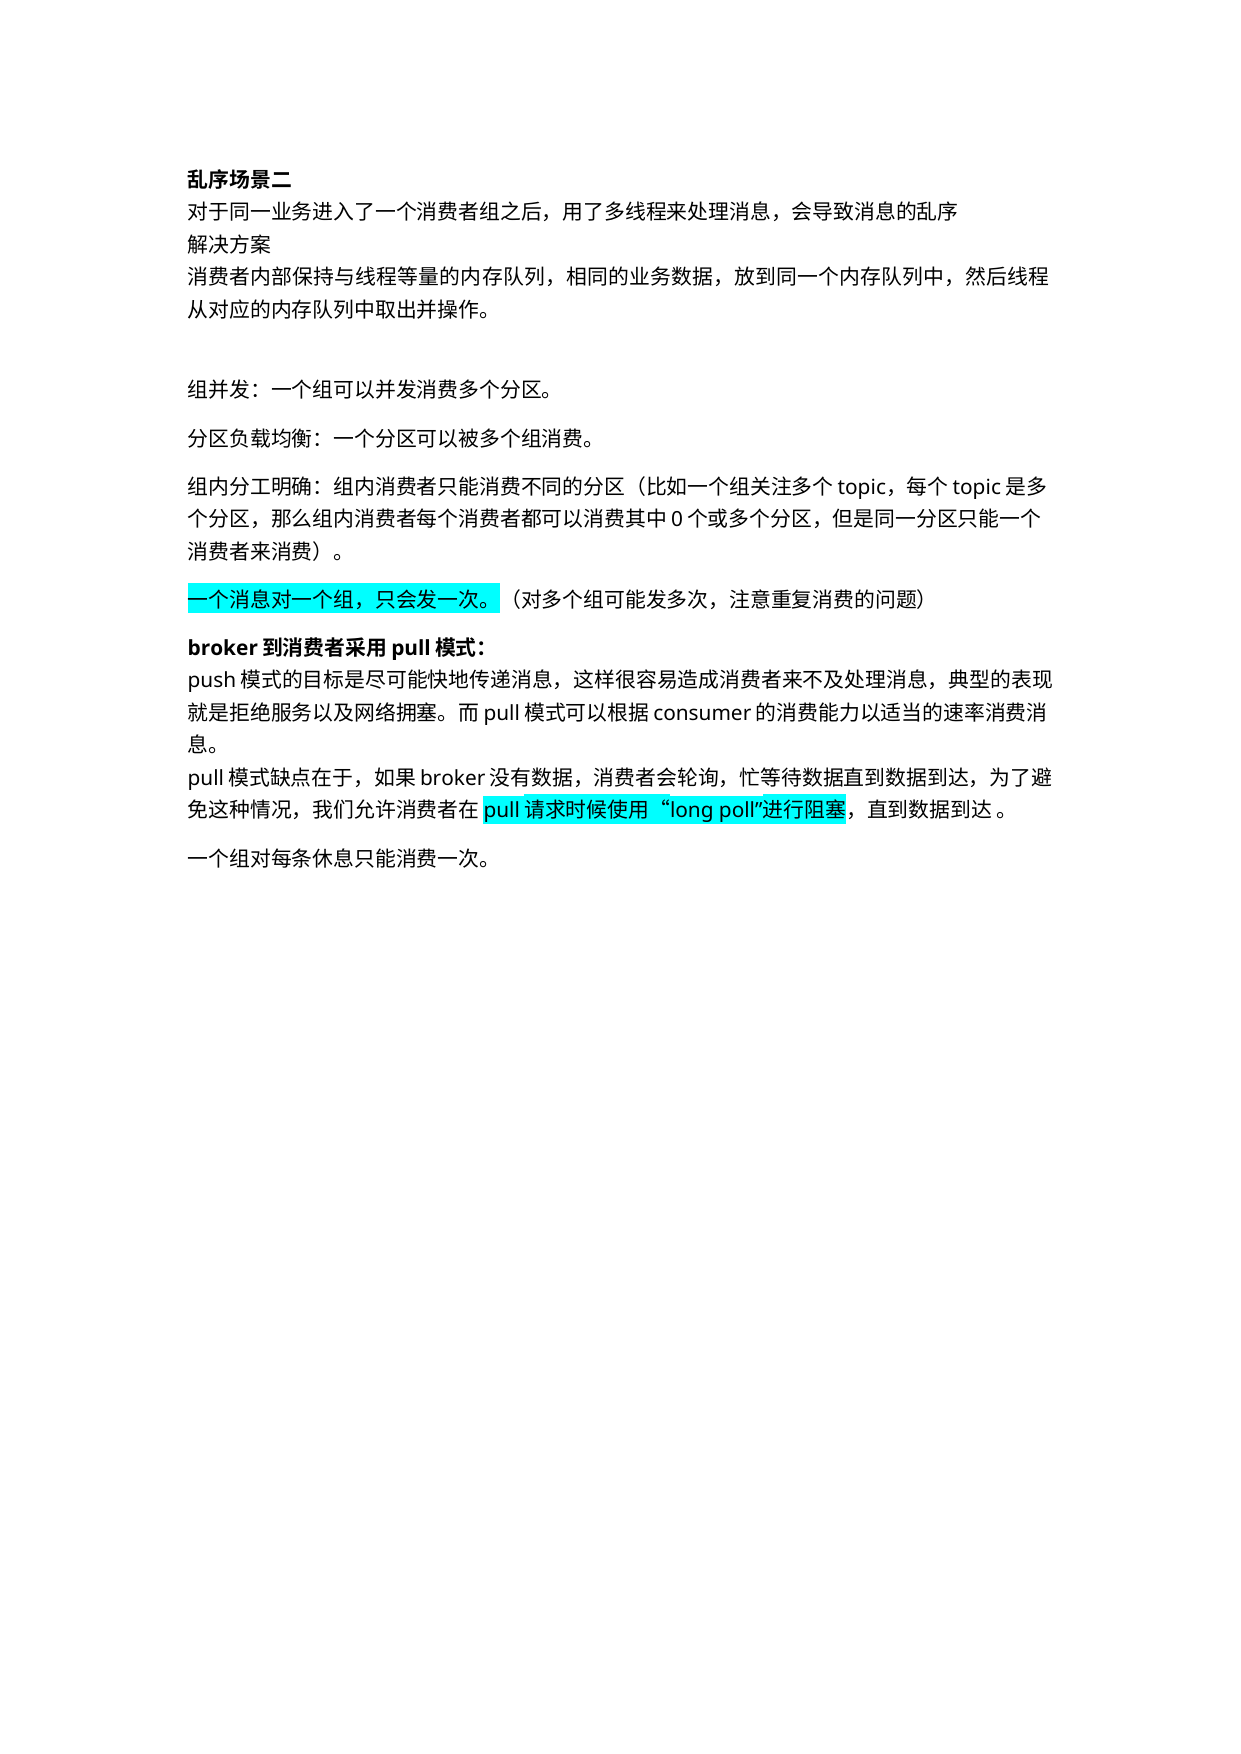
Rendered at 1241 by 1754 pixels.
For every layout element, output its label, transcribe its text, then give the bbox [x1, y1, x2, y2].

text 一个组对每条休息只能消费一次。 [187, 841, 1053, 873]
text broker到消费者采用pull模式： push模式的目标是尽可能快地传递消息，这样很容易造成消费者来不及处理消息，典型的表现就是拒绝服务以及网络拥塞。而pull模式可以根据consumer的消费能力以适当的速率消费消息。 pull模式缺点在于，如果broker没有数据，消费者会轮询，忙等待数据直到数据到达，为了避免这种情况，我们允许消费者在pull请求时候使用“long poll”进行阻塞，直到数据到达 。 [187, 630, 1053, 825]
text 一个消息对一个组，只会发一次。（对多个组可能发多次，注意重复消费的问题） [187, 582, 1053, 614]
text 组并发：一个组可以并发消费多个分区。 [187, 373, 1053, 405]
text 乱序场景二 对于同一业务进入了一个消费者组之后，用了多线程来处理消息，会导致消息的乱序 解决方案 [187, 162, 1053, 259]
text 组内分工明确：组内消费者只能消费不同的分区（比如一个组关注多个topic，每个topic是多个分区，那么组内消费者每个消费者都可以消费其中0个或多个分区，但是同一分区只能一个消费者来消费）。 [187, 469, 1053, 566]
text 分区负载均衡：一个分区可以被多个组消费。 [187, 421, 1053, 453]
text 消费者内部保持与线程等量的内存队列，相同的业务数据，放到同一个内存队列中，然后线程从对应的内存队列中取出并操作。 [187, 259, 1053, 324]
